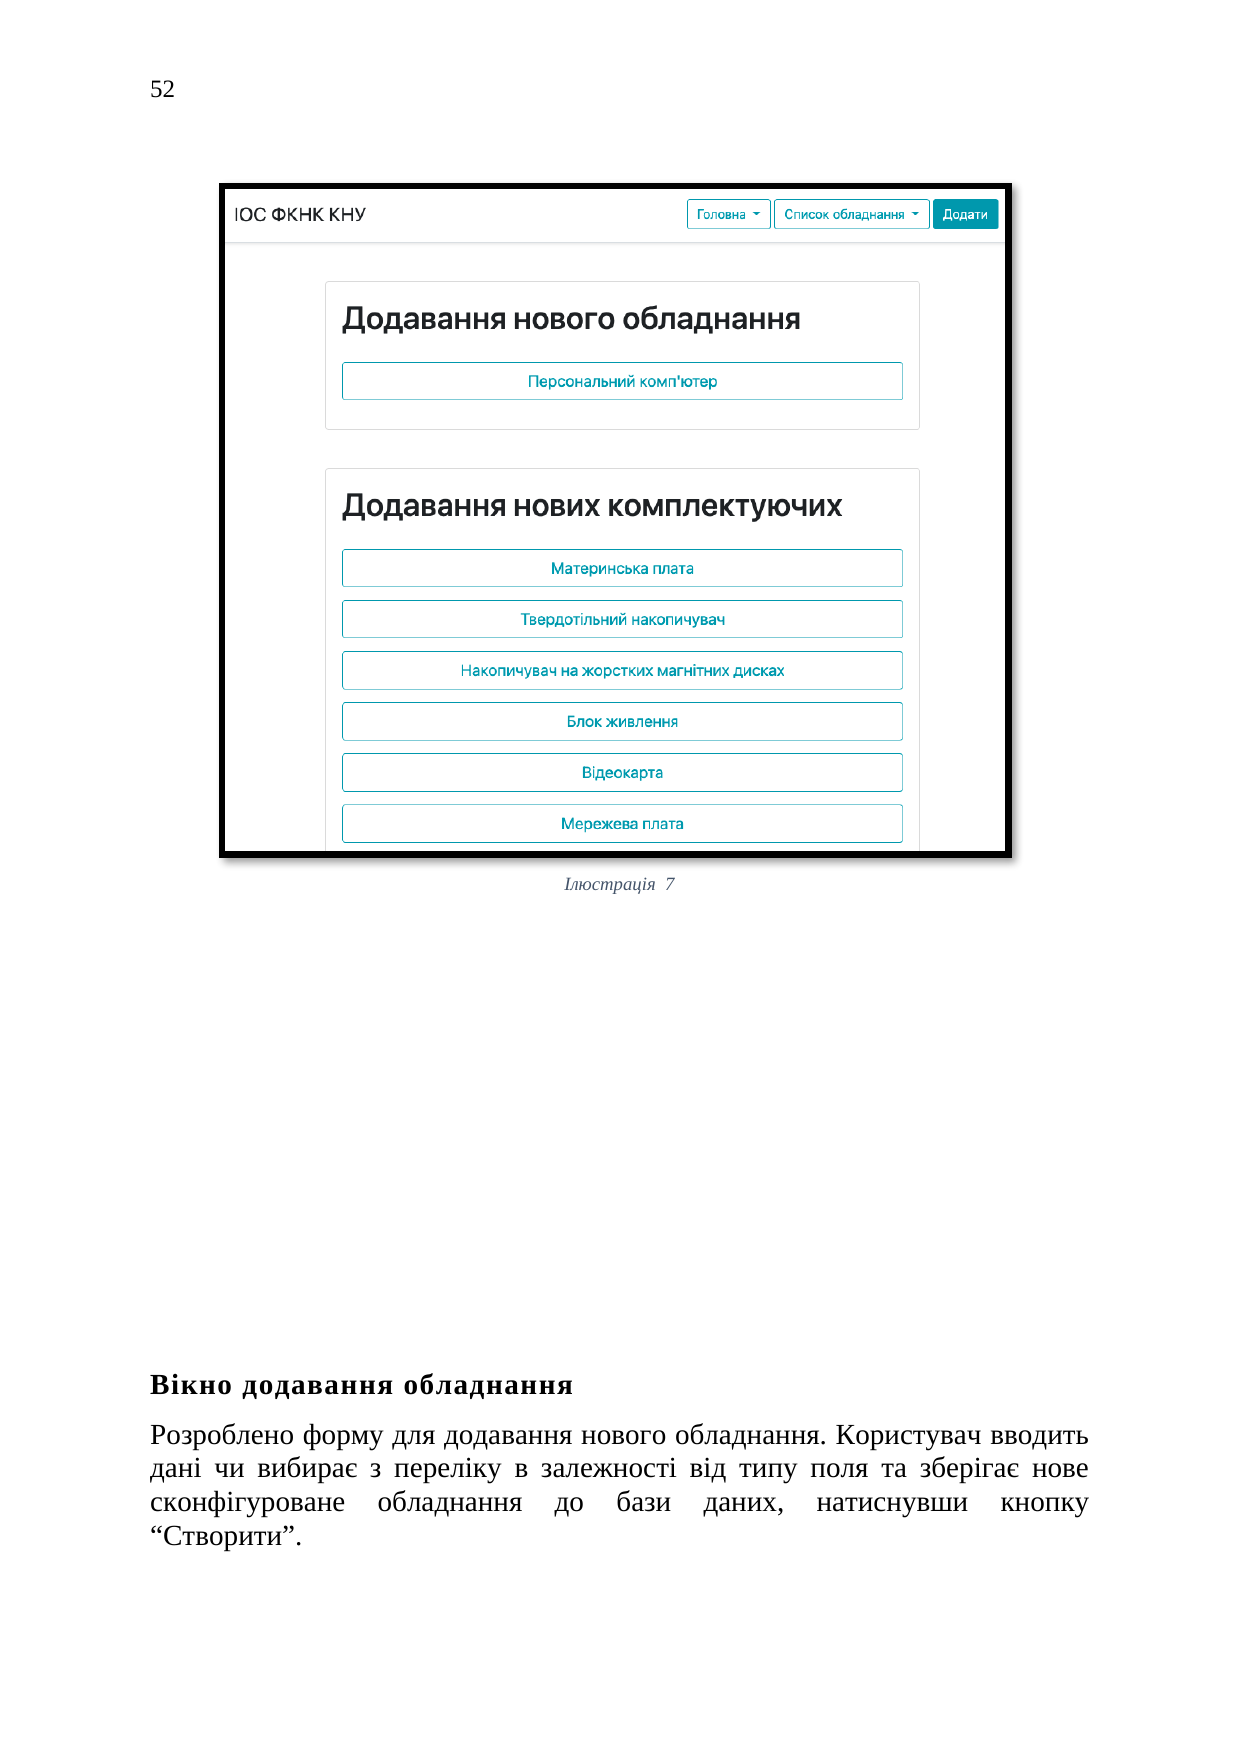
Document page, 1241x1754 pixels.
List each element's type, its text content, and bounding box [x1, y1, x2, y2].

subtitle Вікно додавання обладнання [150, 1367, 1090, 1400]
text Ілюстрація 7 [150, 873, 1090, 894]
picture [225, 189, 1005, 851]
text Розроблено форму для додавання нового обладнання. Користувач вводить дані чи вибирає з переліку в залежності від типу поля та зберігає нове сконфігуроване обладнання до бази даних, натиснувши кнопку “Створити”. [150, 1417, 1090, 1551]
